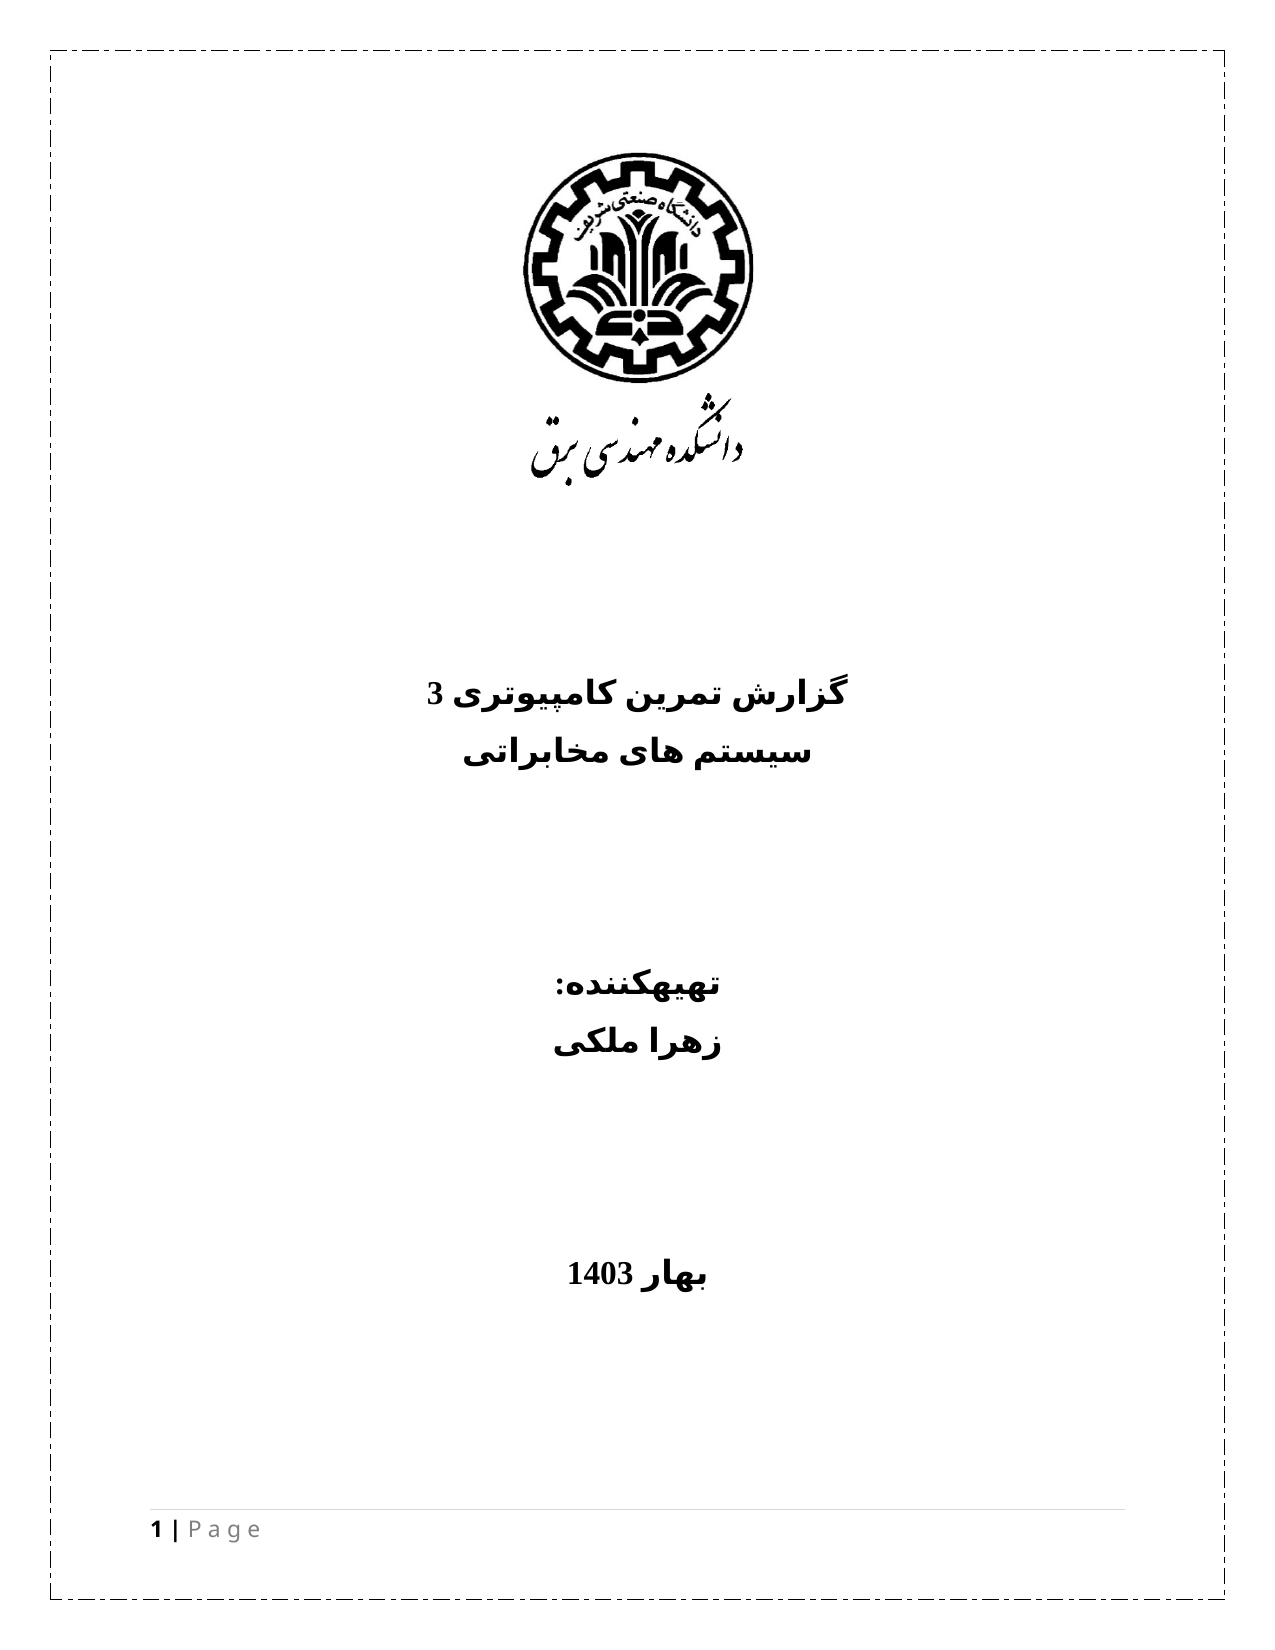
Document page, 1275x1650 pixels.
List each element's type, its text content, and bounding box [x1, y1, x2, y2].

text گزارش تمرین کامپیوتری 3 [150, 673, 1125, 712]
text سیستم های مخابراتی [150, 731, 1125, 770]
text زهرا ملکی [150, 1022, 1125, 1060]
text بهار 1403 [150, 1254, 1125, 1292]
picture [521, 150, 754, 386]
picture [531, 393, 744, 512]
text تهیهکننده: [150, 963, 1125, 1002]
